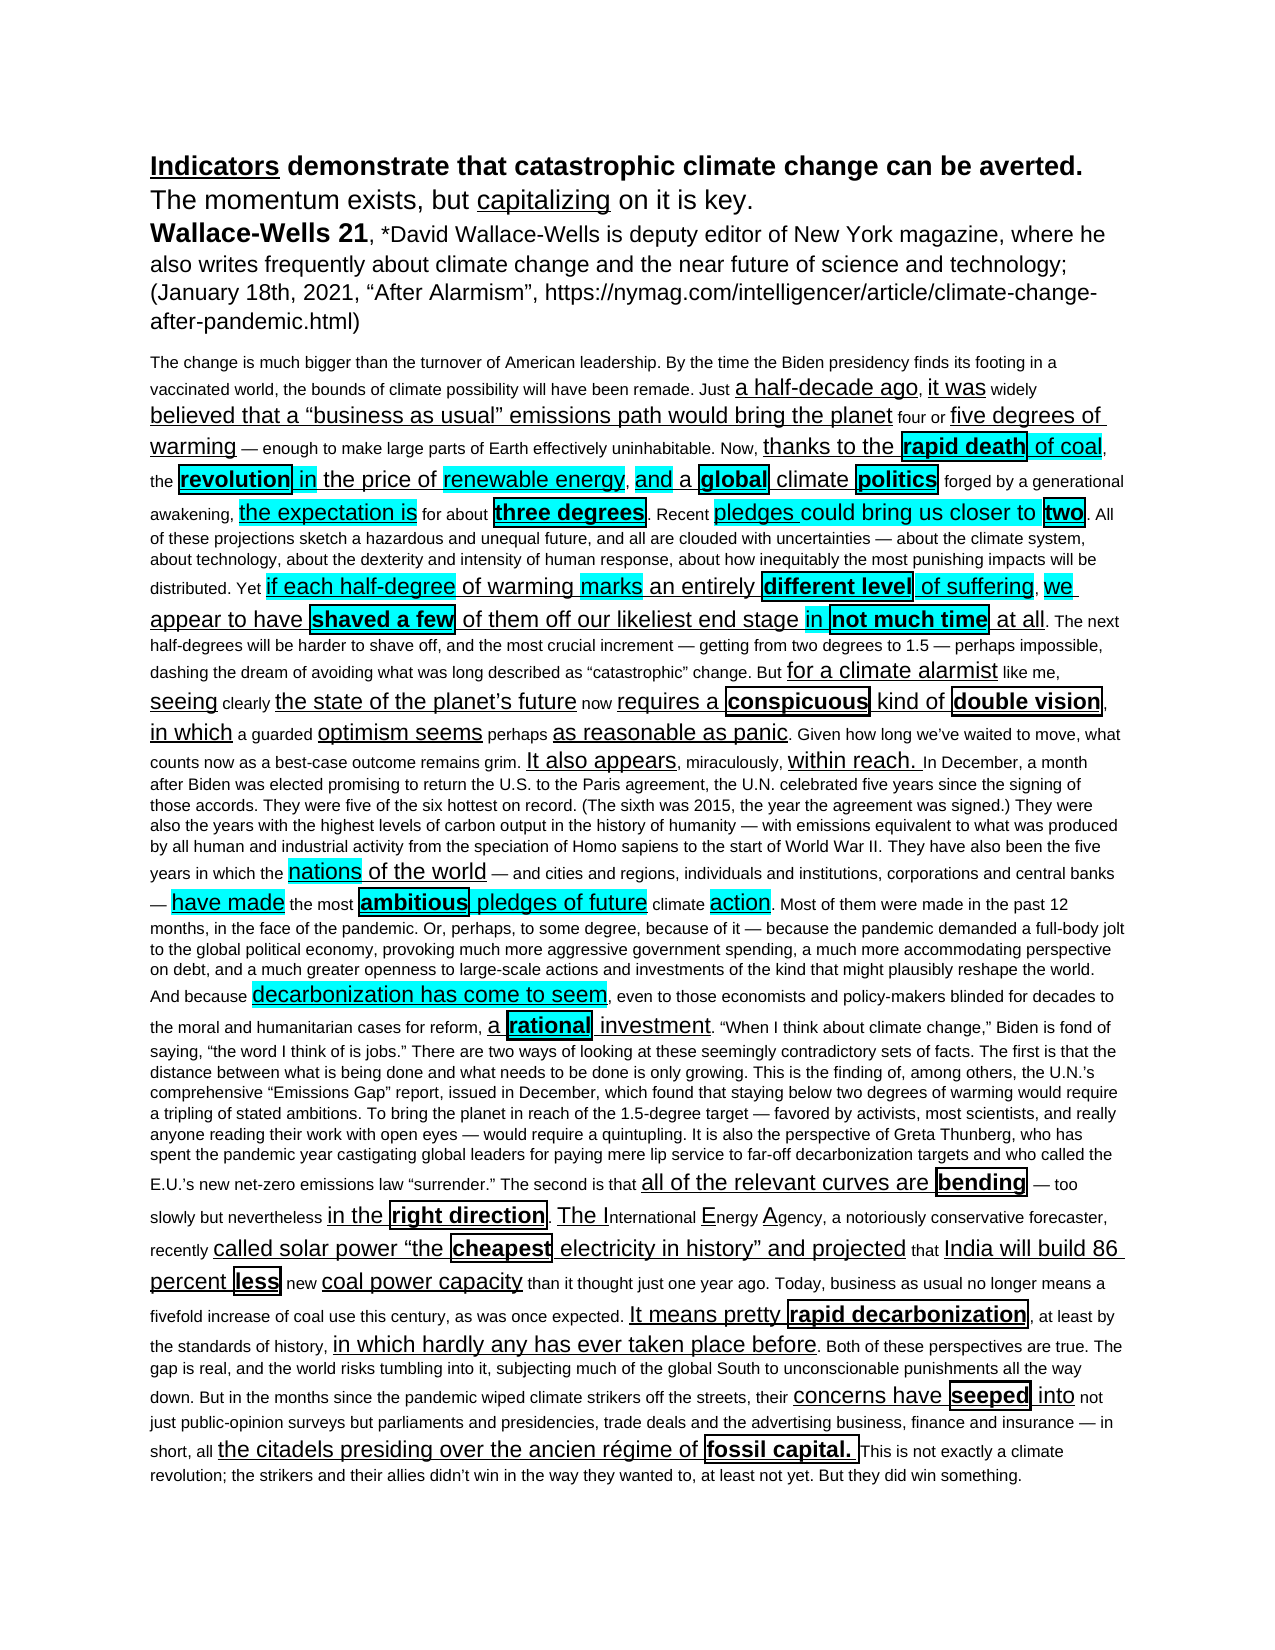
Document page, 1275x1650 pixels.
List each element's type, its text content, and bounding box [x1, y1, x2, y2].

text Wallace-Wells 21, *David Wallace-Wells is deputy editor of New York magazine, where he also writes frequently about climate change and the near future of science and technology; (January 18th, 2021, “After Alarmism”, https://nymag.com/intelligencer/article/climate-change-after-pandemic.html) [150, 217, 1125, 334]
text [150, 353, 1125, 1485]
subtitle Indicators demonstrate that catastrophic climate change can be averted. The momentum exists, but capitalizing on it is key. [150, 150, 1125, 215]
